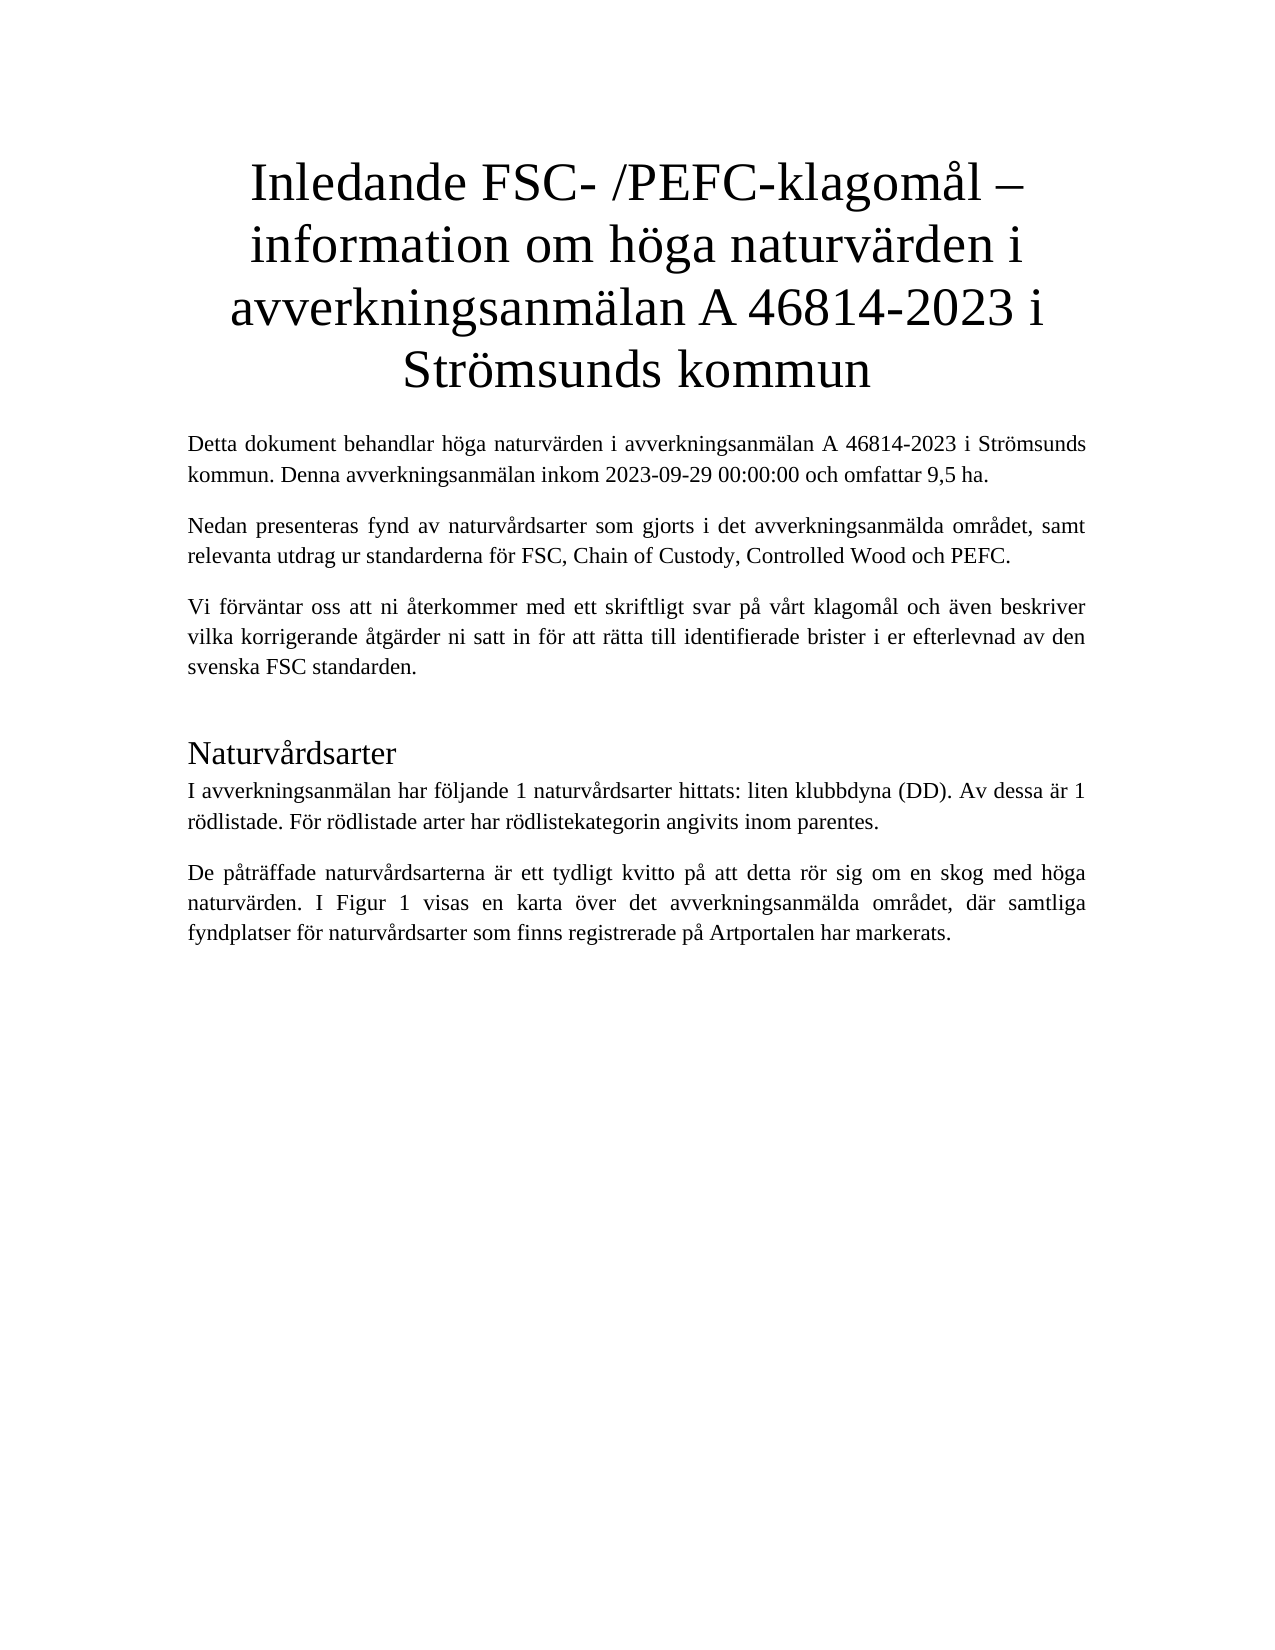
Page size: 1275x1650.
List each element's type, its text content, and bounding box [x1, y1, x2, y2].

text De påträffade naturvårdsarterna är ett tydligt kvitto på att detta rör sig om en skog med höga naturvärden. I Figur 1 visas en karta över det avverkningsanmälda området, där samtliga fyndplatser för naturvårdsarter som finns registrerade på Artportalen har markerats. [187, 859, 1087, 946]
text Detta dokument behandlar höga naturvärden i avverkningsanmälan A 46814-2023 i Strömsunds kommun. Denna avverkningsanmälan inkom 2023-09-29 00:00:00 och omfattar 9,5 ha. [187, 430, 1087, 487]
title Inledande FSC- /PEFC-klagomål – information om höga naturvärden i avverkningsanmälan A 46814-2023 i Strömsunds kommun [187, 150, 1087, 399]
text Nedan presenteras fynd av naturvårdsarter som gjorts i det avverkningsanmälda området, samt relevanta utdrag ur standarderna för FSC, Chain of Custody, Controlled Wood och PEFC. [187, 512, 1087, 568]
text I avverkningsanmälan har följande 1 naturvårdsarter hittats: liten klubbdyna (DD). Av dessa är 1 rödlistade. För rödlistade arter har rödlistekategorin angivits inom parentes. [187, 778, 1087, 834]
subtitle Naturvårdsarter [187, 733, 1087, 772]
text Vi förväntar oss att ni återkommer med ett skriftligt svar på vårt klagomål och även beskriver vilka korrigerande åtgärder ni satt in för att rätta till identifierade brister i er efterlevnad av den svenska FSC standarden. [187, 593, 1087, 680]
